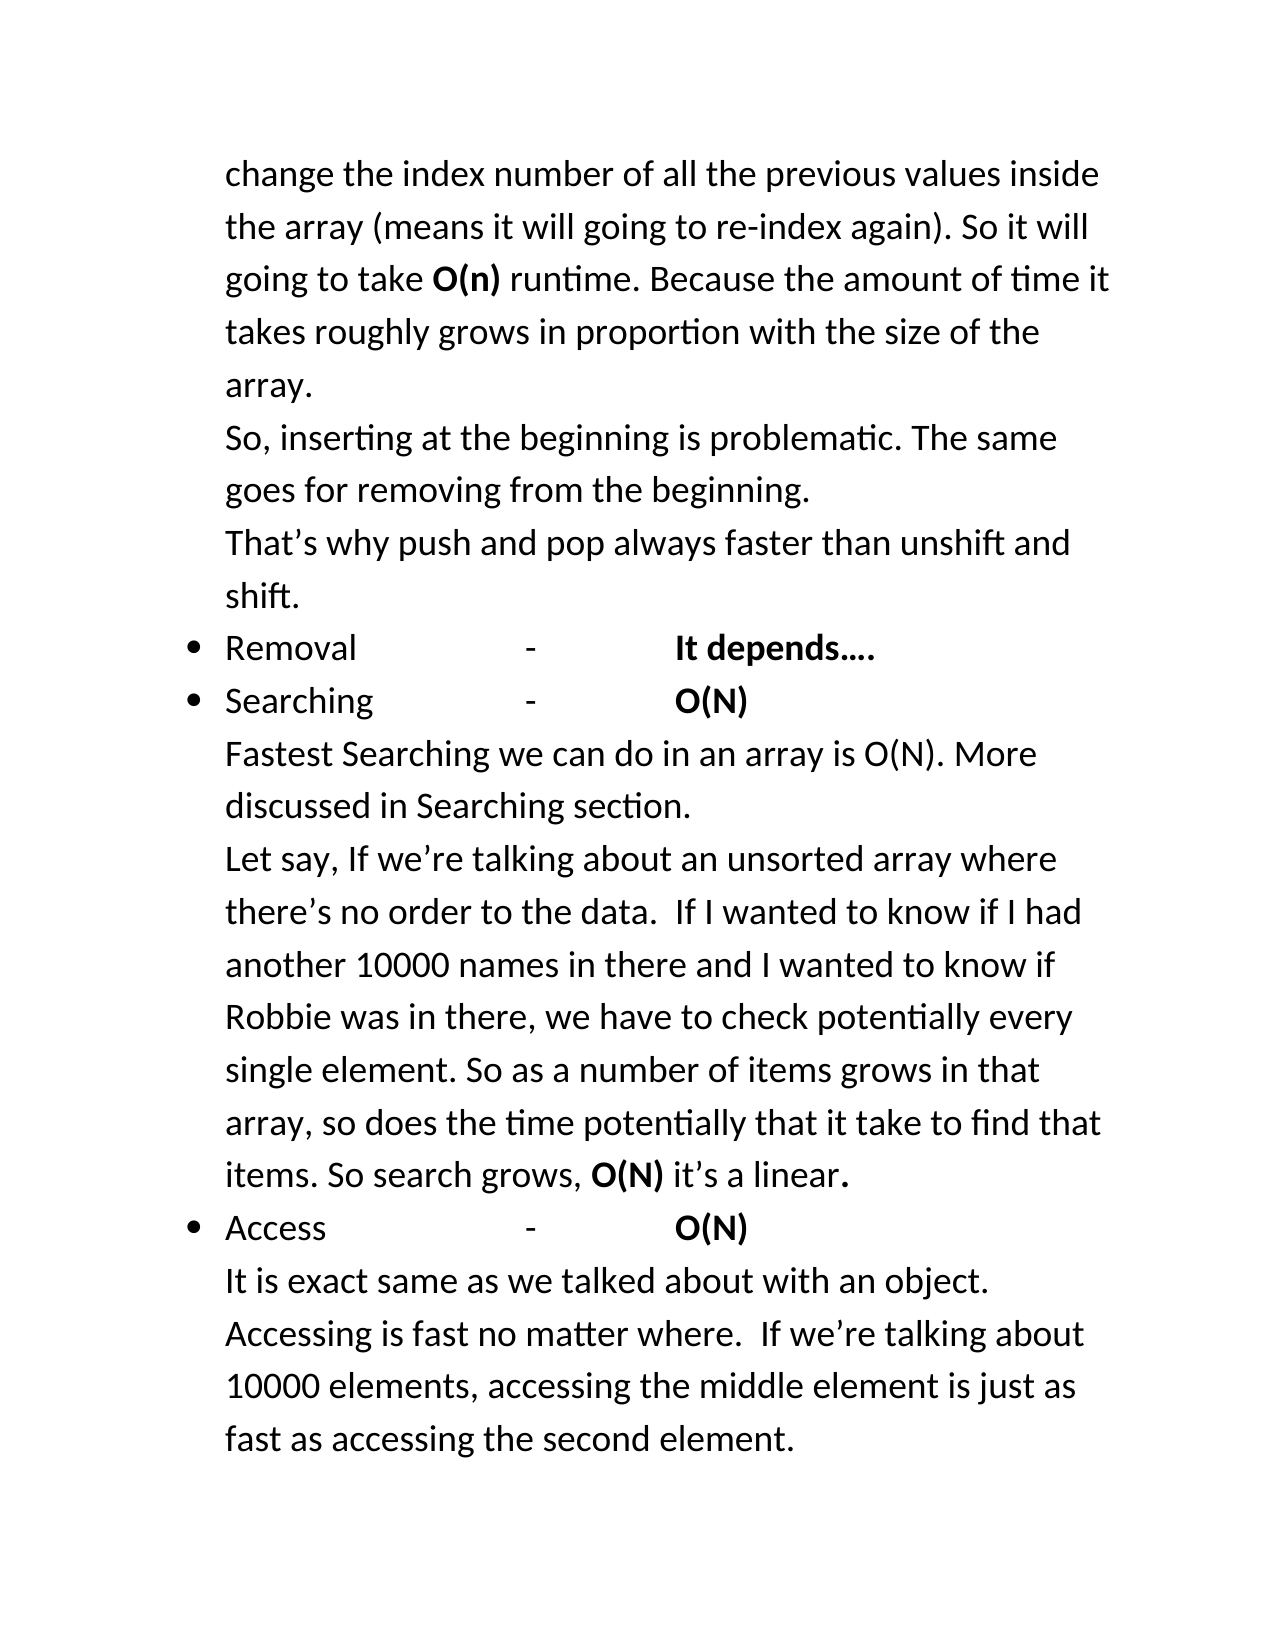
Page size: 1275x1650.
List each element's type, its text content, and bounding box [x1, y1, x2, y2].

list Access - O(N) It is exact same as we talked about with an object. Accessing is fast no matter where. If we’re talking about 10000 elements, accessing the middle element is just as fast as accessing the second element. [187, 1204, 1125, 1461]
list Searching - O(N) Fastest Searching we can do in an array is O(N). More discussed in Searching section. Let say, If we’re talking about an unsorted array where there’s no order to the data. If I wanted to know if I had another 10000 names in there and I wanted to know if Robbie was in there, we have to check potentially every single element. So as a number of items grows in that array, so does the time potentially that it take to find that items. So search grows, O(N) it’s a linear. [187, 677, 1125, 1197]
list Removal - It depends…. [187, 624, 1125, 670]
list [187, 150, 1125, 617]
